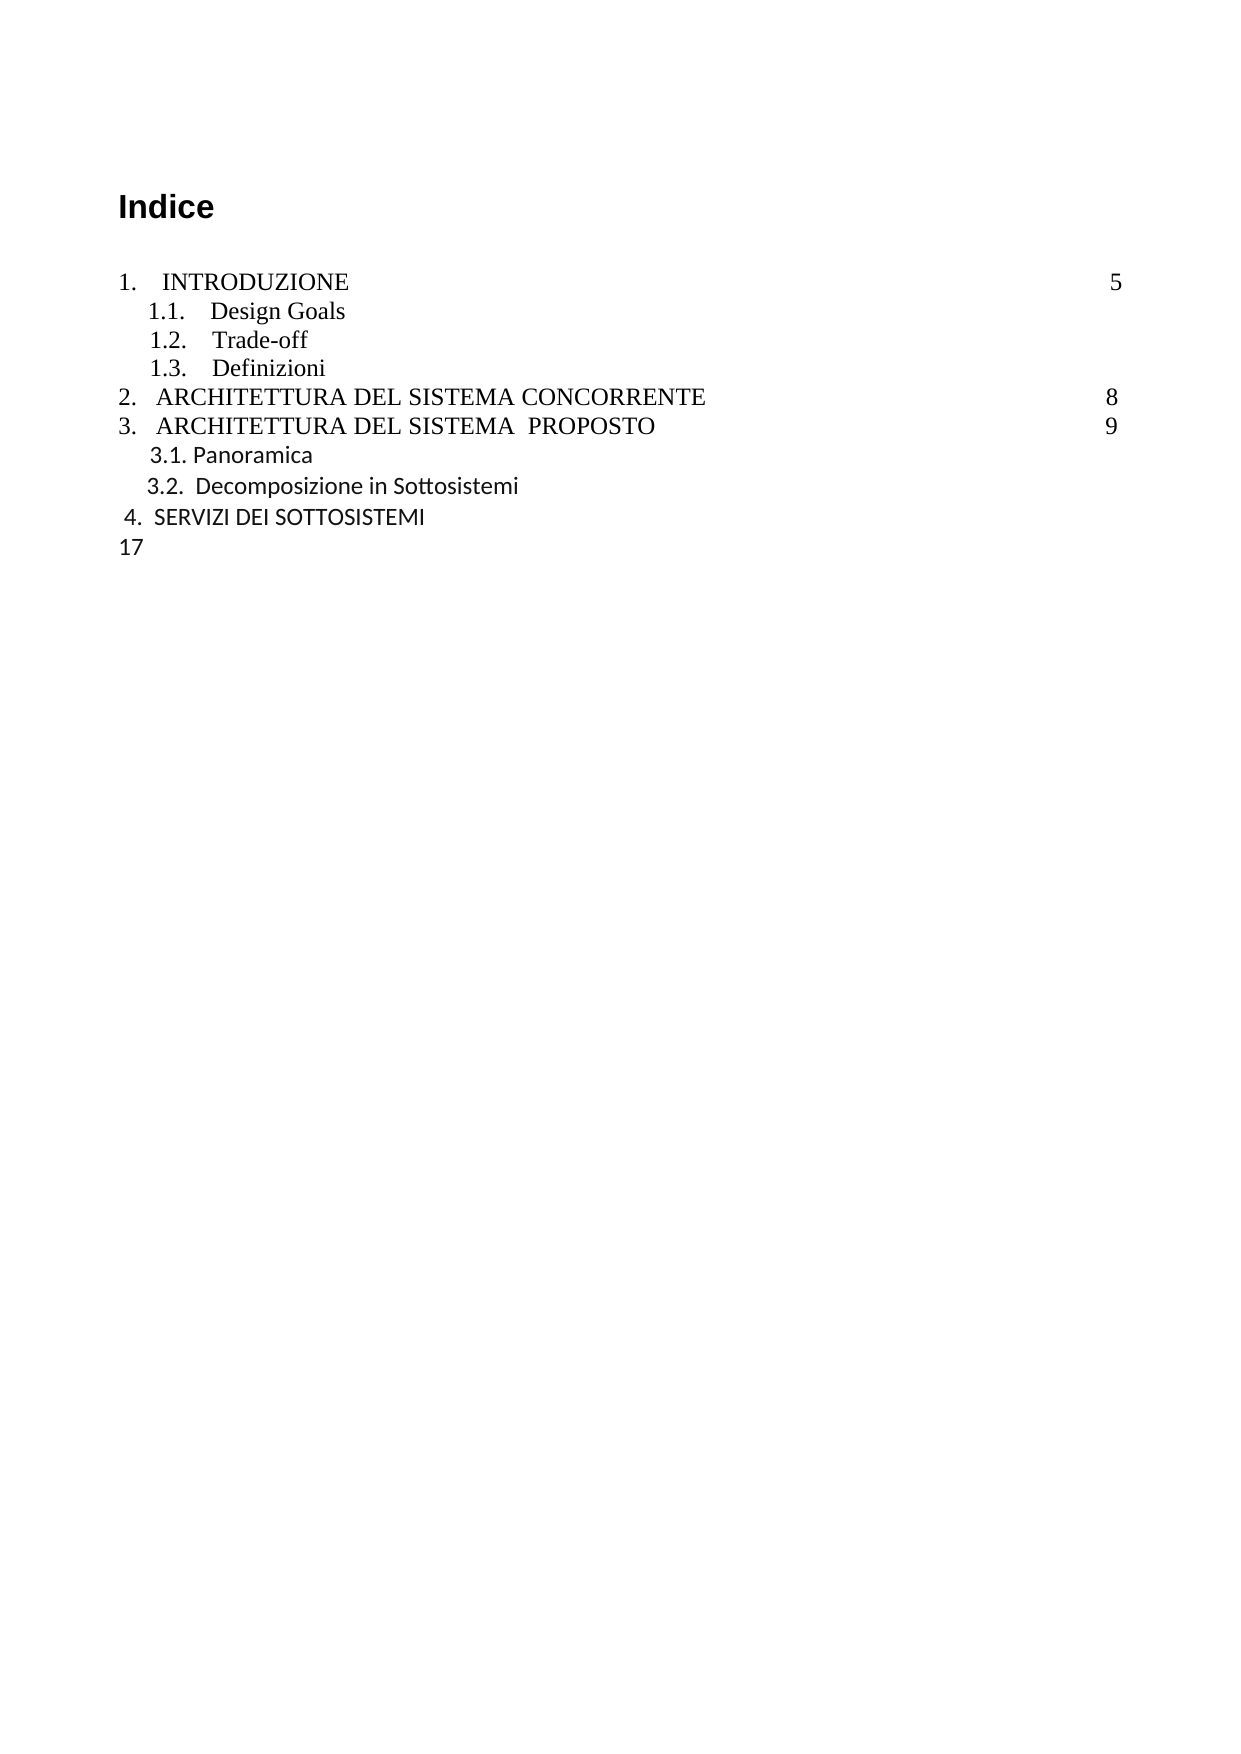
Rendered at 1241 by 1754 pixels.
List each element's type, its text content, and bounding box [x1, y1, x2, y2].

text Indice [118, 187, 1122, 226]
